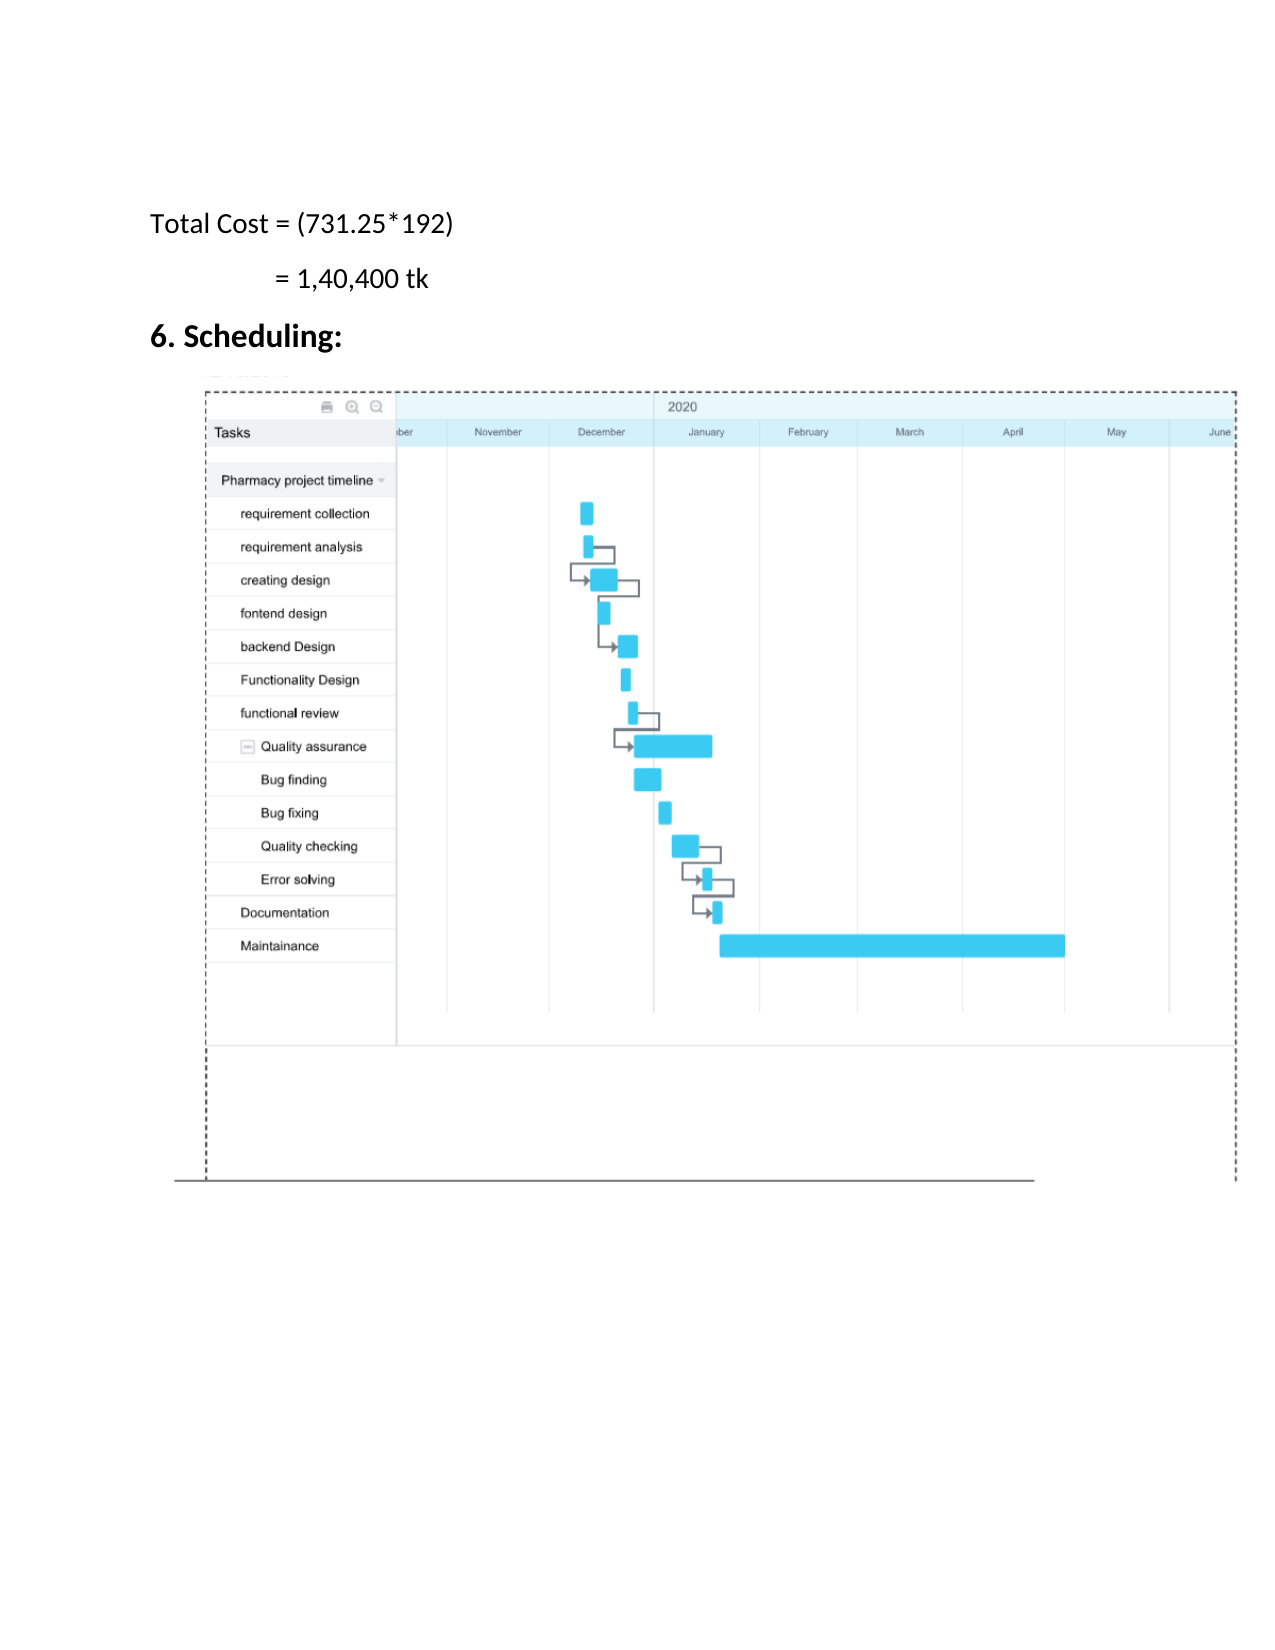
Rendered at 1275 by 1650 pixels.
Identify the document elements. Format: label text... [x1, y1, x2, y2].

text = 1,40,400 tk [150, 260, 1125, 296]
picture [150, 376, 1275, 1184]
text 6. Scheduling: [150, 315, 1125, 356]
text Total Cost = (731.25*192) [150, 205, 1125, 241]
